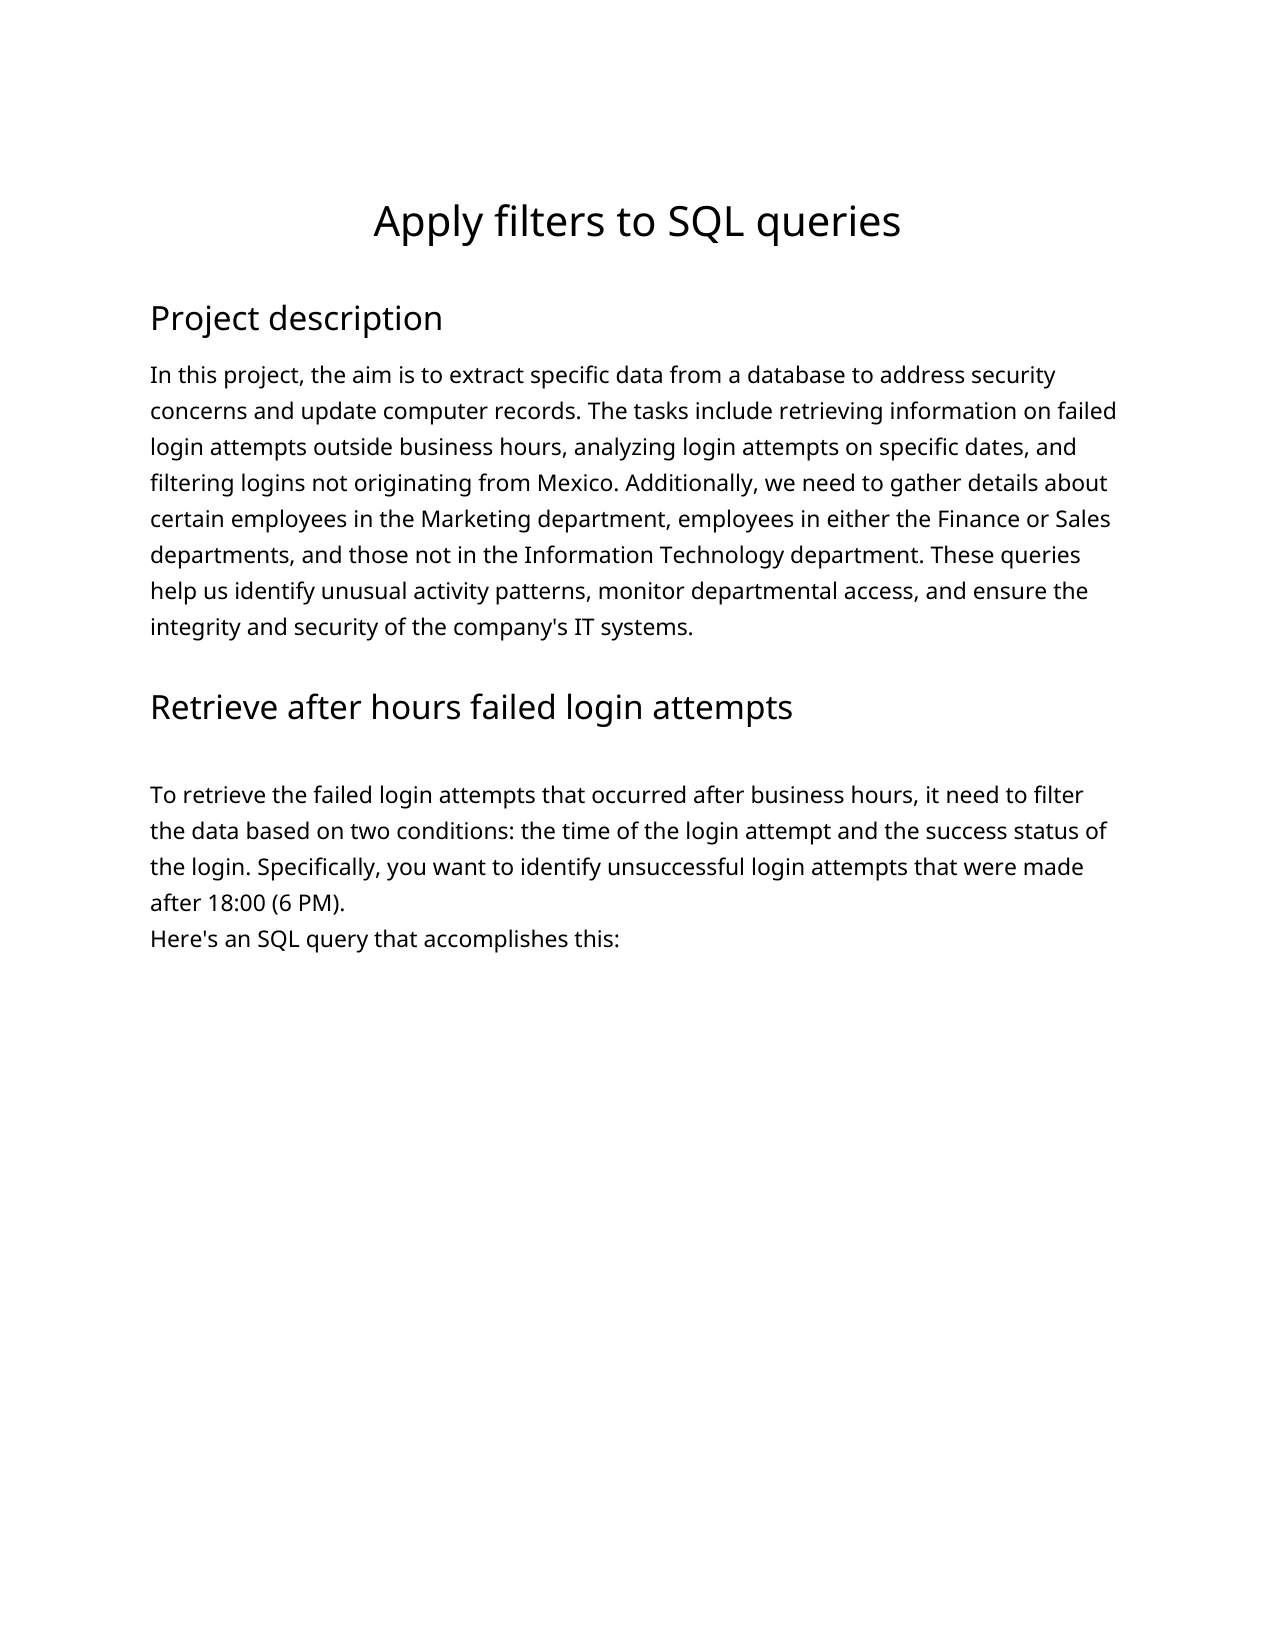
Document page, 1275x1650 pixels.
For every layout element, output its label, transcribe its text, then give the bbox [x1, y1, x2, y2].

text In this project, the aim is to extract specific data from a database to address security concerns and update computer records. The tasks include retrieving information on failed login attempts outside business hours, analyzing login attempts on specific dates, and filtering logins not originating from Mexico. Additionally, we need to gather details about certain employees in the Marketing department, employees in either the Finance or Sales departments, and those not in the Information Technology department. These queries help us identify unusual activity patterns, monitor departmental access, and ensure the integrity and security of the company's IT systems. [150, 359, 1125, 642]
subtitle Retrieve after hours failed login attempts [150, 684, 1125, 729]
text Here's an SQL query that accomplishes this: [150, 923, 1125, 954]
subtitle Project description [150, 294, 1125, 340]
subtitle Apply filters to SQL queries [150, 192, 1125, 248]
text To retrieve the failed login attempts that occurred after business hours, it need to filter the data based on two conditions: the time of the login attempt and the success status of the login. Specifically, you want to identify unsuccessful login attempts that were made after 18:00 (6 PM). [150, 779, 1125, 918]
